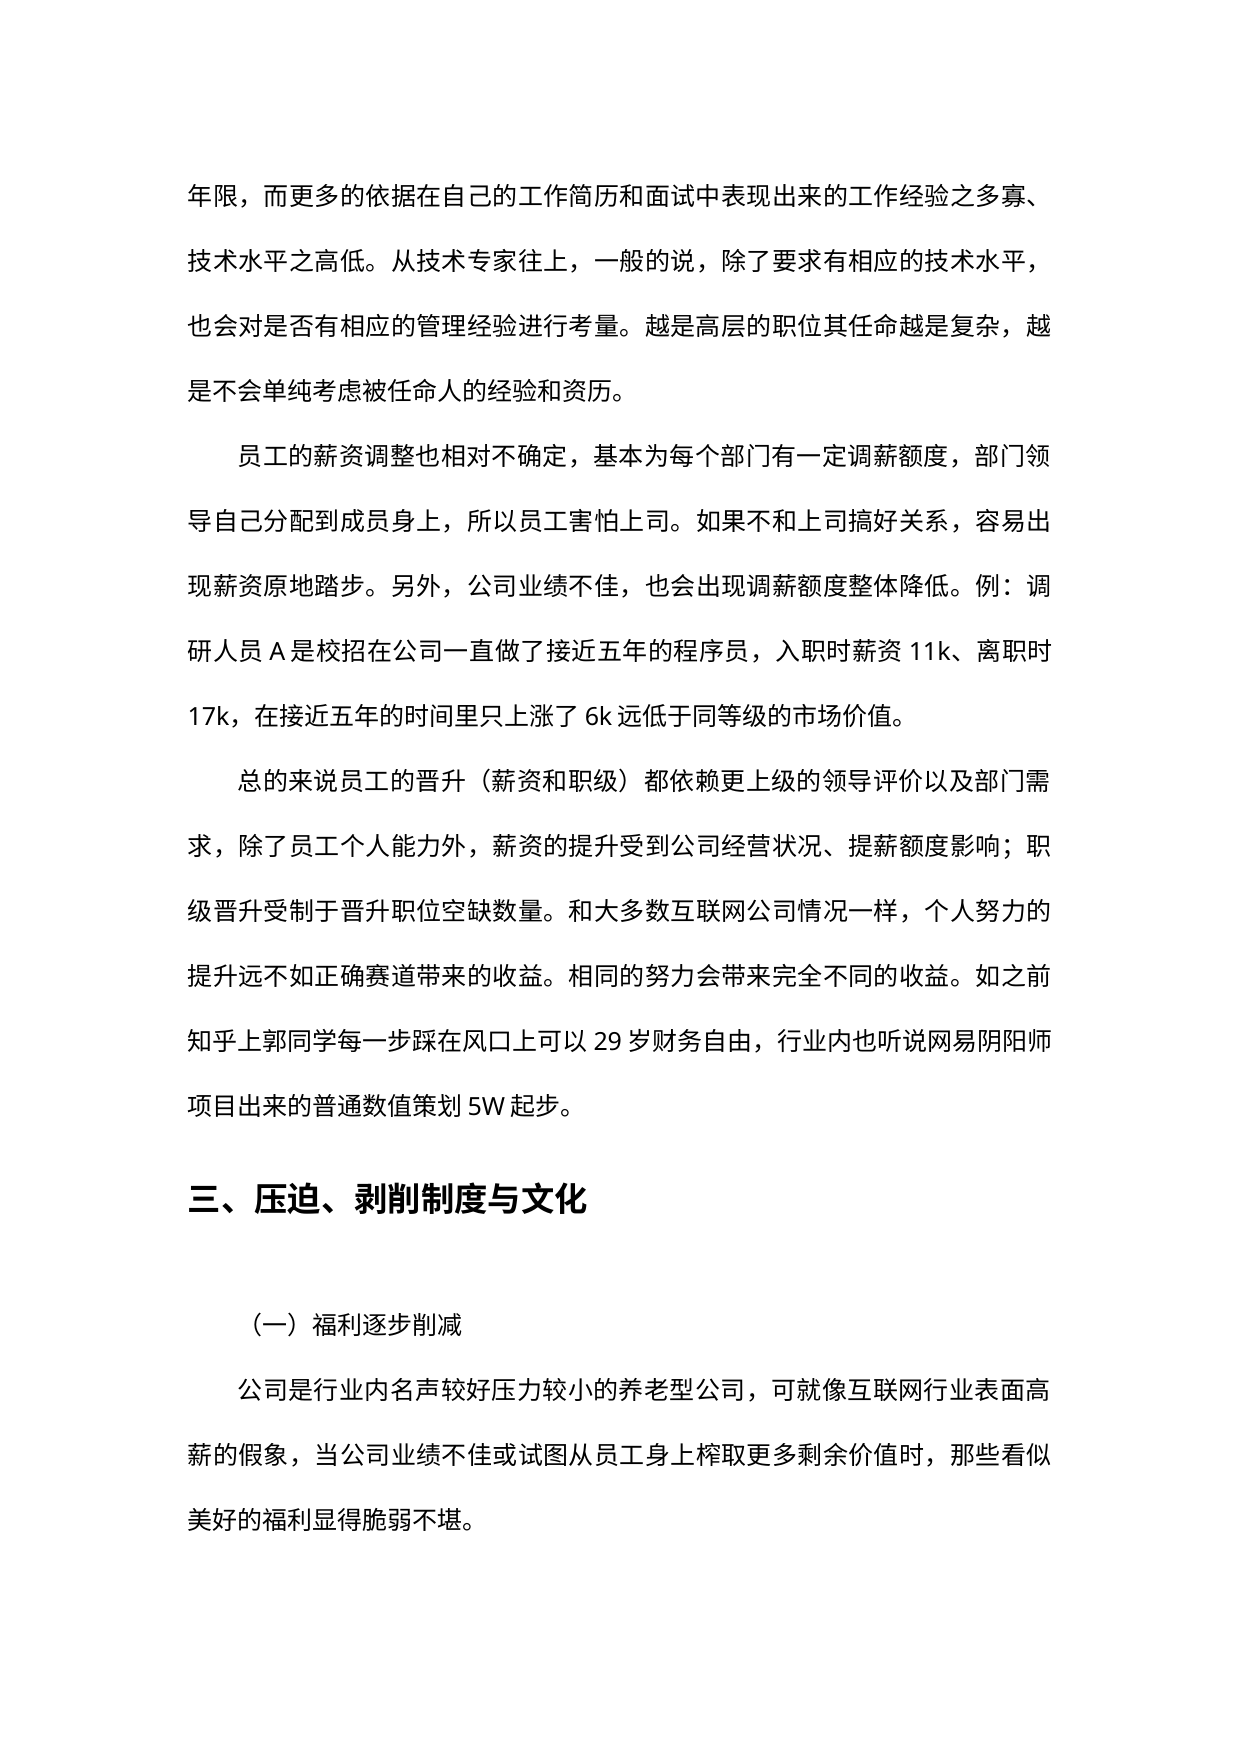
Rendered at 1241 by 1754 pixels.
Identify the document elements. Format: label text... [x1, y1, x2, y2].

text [187, 162, 1053, 422]
text 公司是行业内名声较好压力较小的养老型公司，可就像互联网行业表面高薪的假象，当公司业绩不佳或试图从员工身上榨取更多剩余价值时，那些看似美好的福利显得脆弱不堪。 [187, 1356, 1053, 1551]
subtitle 三、压迫、剥削制度与文化 [187, 1164, 1053, 1229]
text （一）福利逐步削减 [187, 1291, 1053, 1356]
text 总的来说员工的晋升（薪资和职级）都依赖更上级的领导评价以及部门需求，除了员工个人能力外，薪资的提升受到公司经营状况、提薪额度影响；职级晋升受制于晋升职位空缺数量。和大多数互联网公司情况一样，个人努力的提升远不如正确赛道带来的收益。相同的努力会带来完全不同的收益。如之前知乎上郭同学每一步踩在风口上可以29岁财务自由，行业内也听说网易阴阳师项目出来的普通数值策划5W起步。 [187, 747, 1053, 1137]
text 员工的薪资调整也相对不确定，基本为每个部门有一定调薪额度，部门领导自己分配到成员身上，所以员工害怕上司。如果不和上司搞好关系，容易出现薪资原地踏步。另外，公司业绩不佳，也会出现调薪额度整体降低。例：调研人员A是校招在公司一直做了接近五年的程序员，入职时薪资11k、离职时17k，在接近五年的时间里只上涨了6k远低于同等级的市场价值。 [187, 422, 1053, 747]
